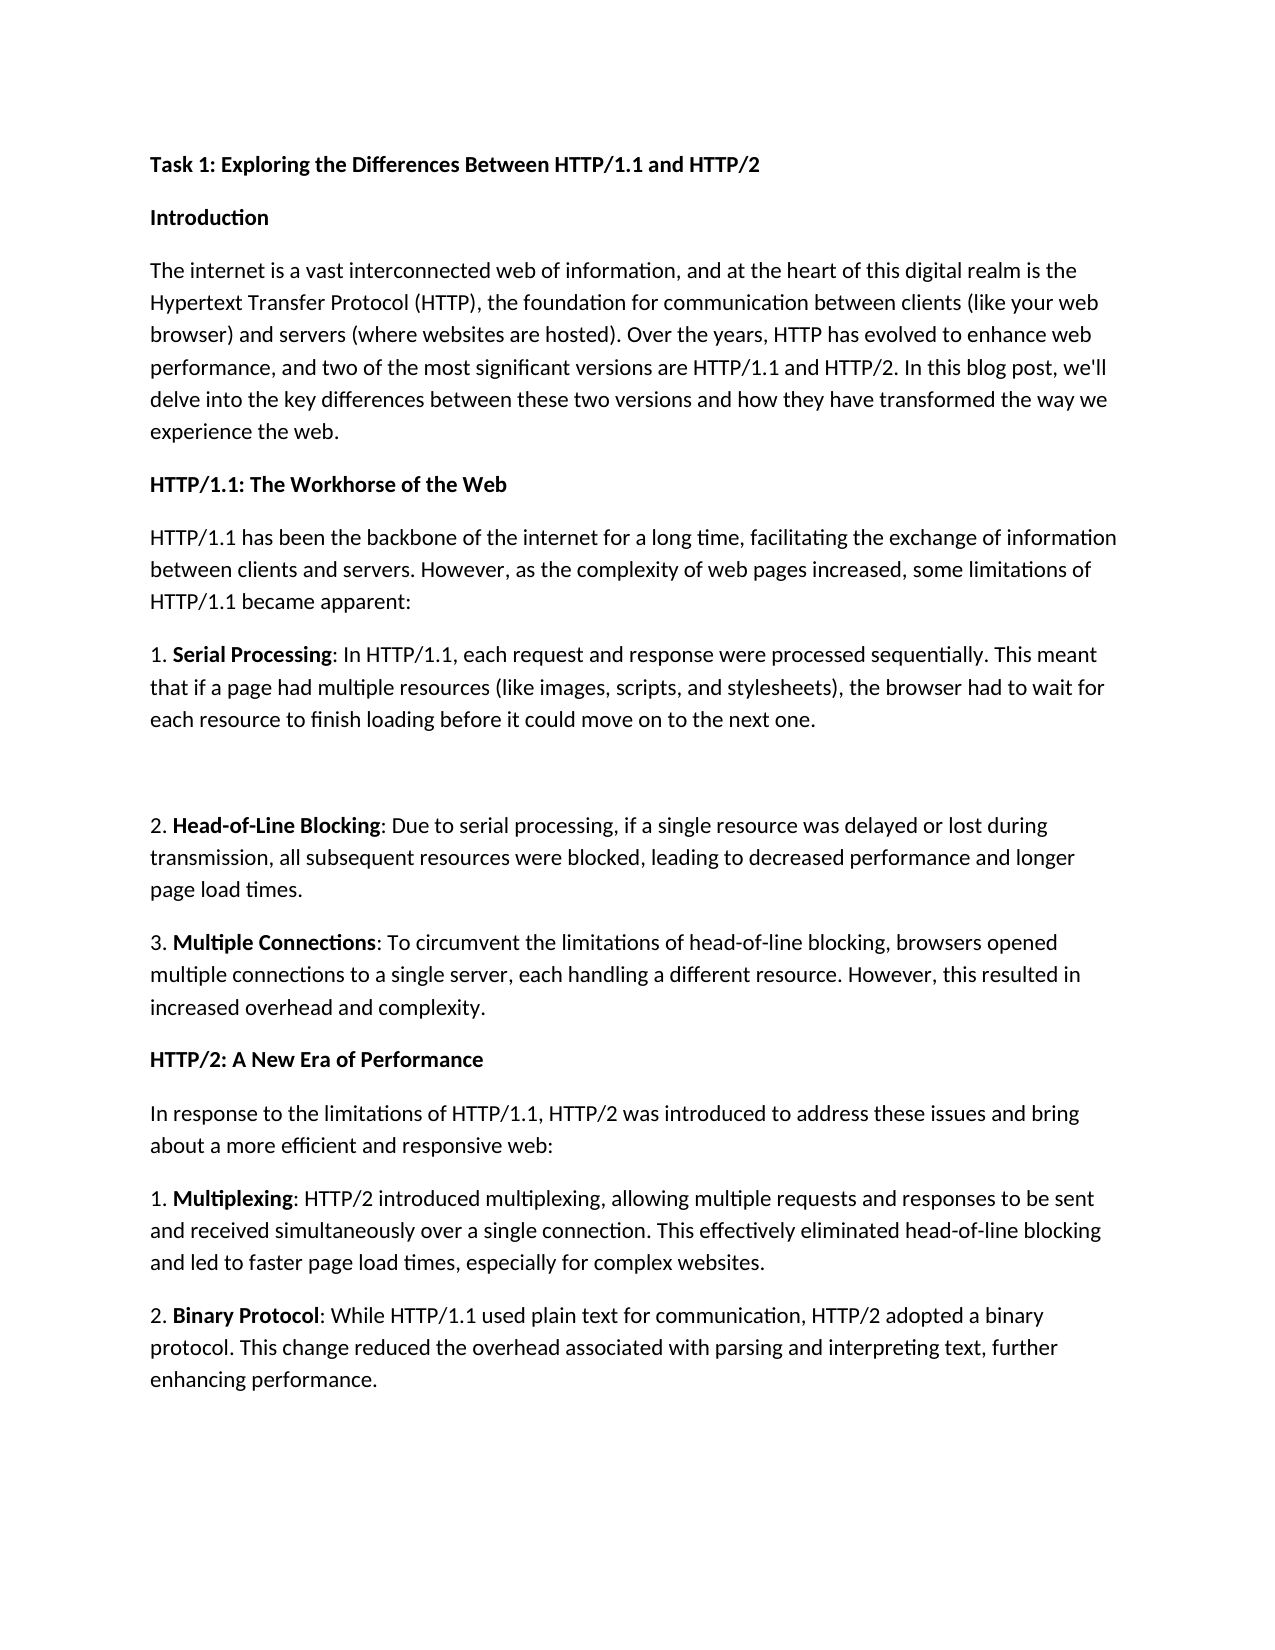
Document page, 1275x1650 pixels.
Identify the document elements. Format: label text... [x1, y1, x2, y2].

text Introduction [150, 203, 1125, 231]
text 1. Multiplexing: HTTP/2 introduced multiplexing, allowing multiple requests and responses to be sent and received simultaneously over a single connection. This effectively eliminated head-of-line blocking and led to faster page load times, especially for complex websites. [150, 1184, 1125, 1276]
text The internet is a vast interconnected web of information, and at the heart of this digital realm is the Hypertext Transfer Protocol (HTTP), the foundation for communication between clients (like your web browser) and servers (where websites are hosted). Over the years, HTTP has evolved to enhance web performance, and two of the most significant versions are HTTP/1.1 and HTTP/2. In this blog post, we'll delve into the key differences between these two versions and how they have transformed the way we experience the web. [150, 256, 1125, 445]
text 2. Head-of-Line Blocking: Due to serial processing, if a single resource was delayed or lost during transmission, all subsequent resources were blocked, leading to decreased performance and longer page load times. [150, 811, 1125, 903]
text 1. Serial Processing: In HTTP/1.1, each request and response were processed sequentially. This meant that if a page had multiple resources (like images, scripts, and stylesheets), the browser had to wait for each resource to finish loading before it could move on to the next one. [150, 640, 1125, 733]
text In response to the limitations of HTTP/1.1, HTTP/2 was introduced to address these issues and bring about a more efficient and responsive web: [150, 1099, 1125, 1159]
text HTTP/1.1 has been the backbone of the internet for a long time, facilitating the exchange of information between clients and servers. However, as the complexity of web pages increased, some limitations of HTTP/1.1 became apparent: [150, 523, 1125, 615]
text 3. Multiple Connections: To circumvent the limitations of head-of-line blocking, browsers opened multiple connections to a single server, each handling a different resource. However, this resulted in increased overhead and complexity. [150, 928, 1125, 1021]
text 2. Binary Protocol: While HTTP/1.1 used plain text for communication, HTTP/2 adopted a binary protocol. This change reduced the overhead associated with parsing and interpreting text, further enhancing performance. [150, 1301, 1125, 1394]
text HTTP/1.1: The Workhorse of the Web [150, 470, 1125, 498]
text Task 1: Exploring the Differences Between HTTP/1.1 and HTTP/2 [150, 150, 1125, 178]
text HTTP/2: A New Era of Performance [150, 1046, 1125, 1074]
